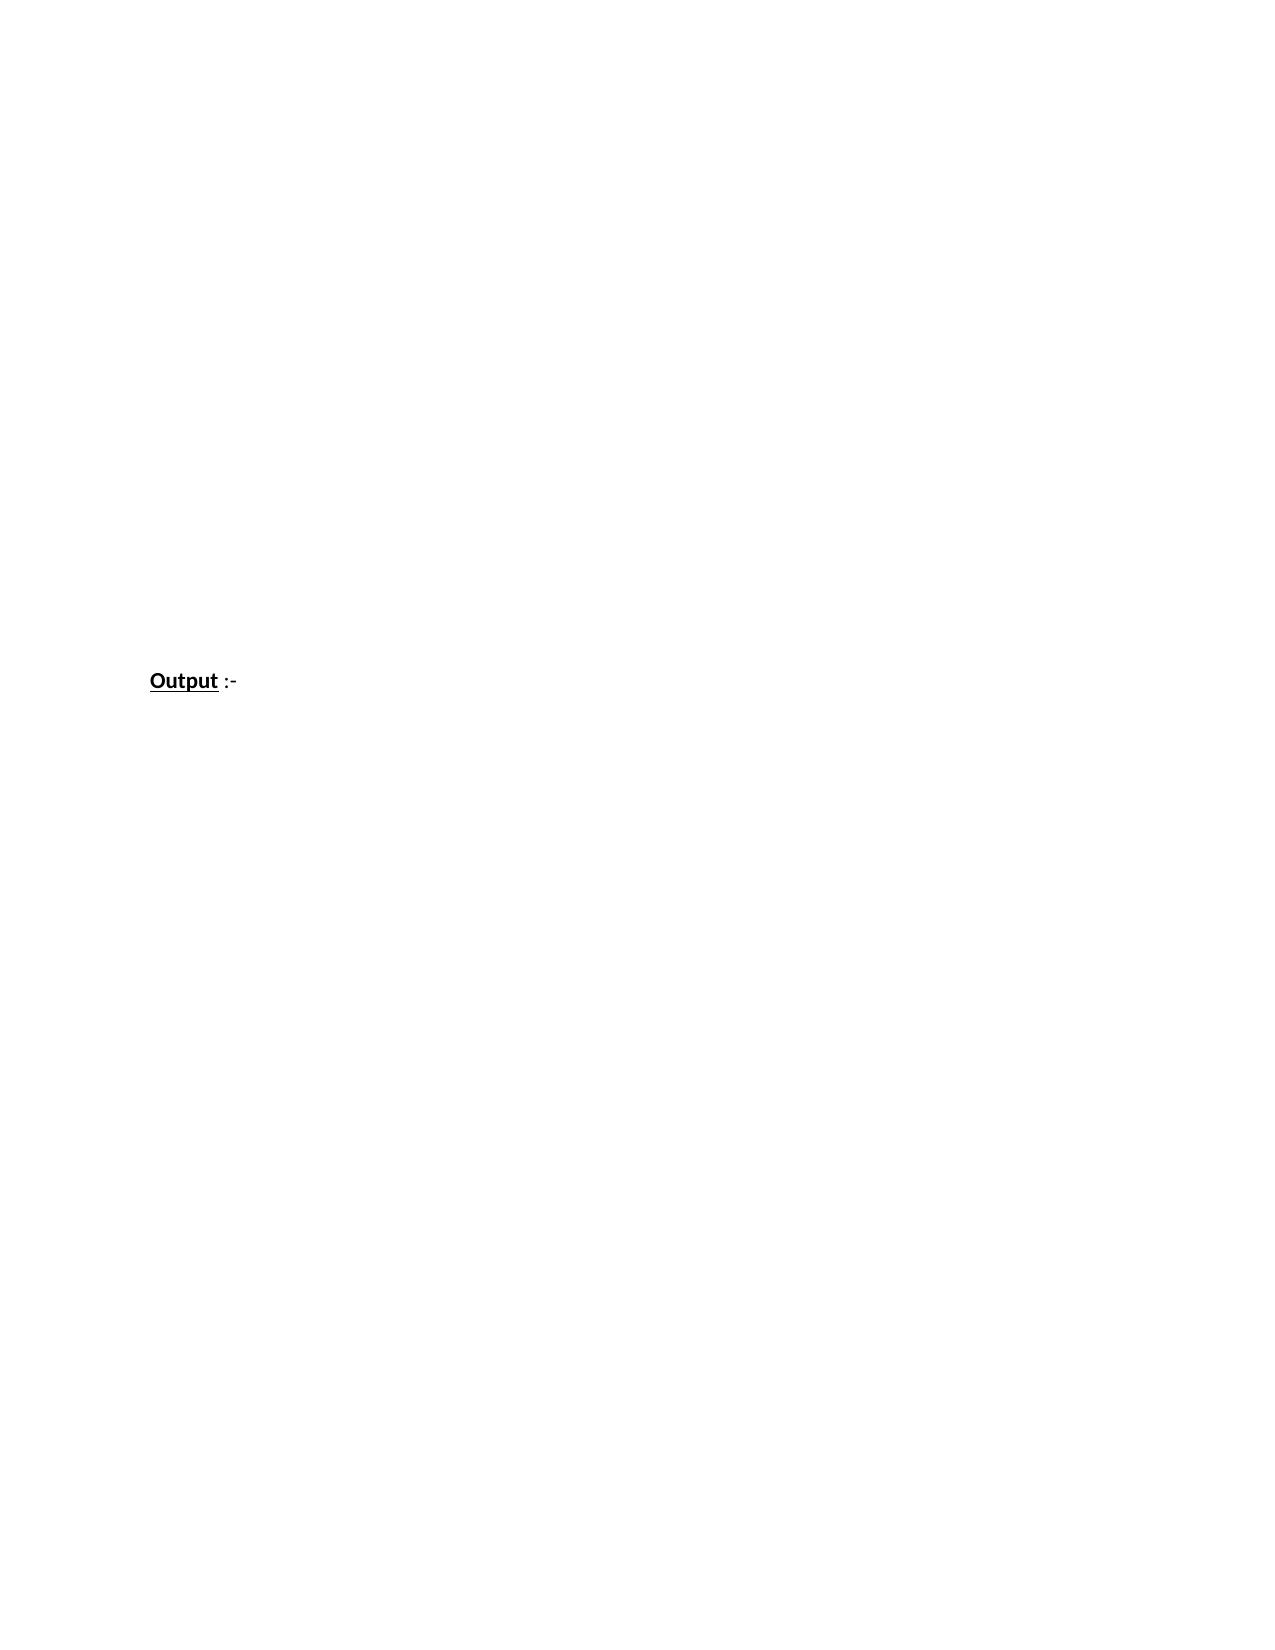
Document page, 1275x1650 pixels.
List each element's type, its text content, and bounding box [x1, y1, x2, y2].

text Output :- [150, 666, 1125, 694]
